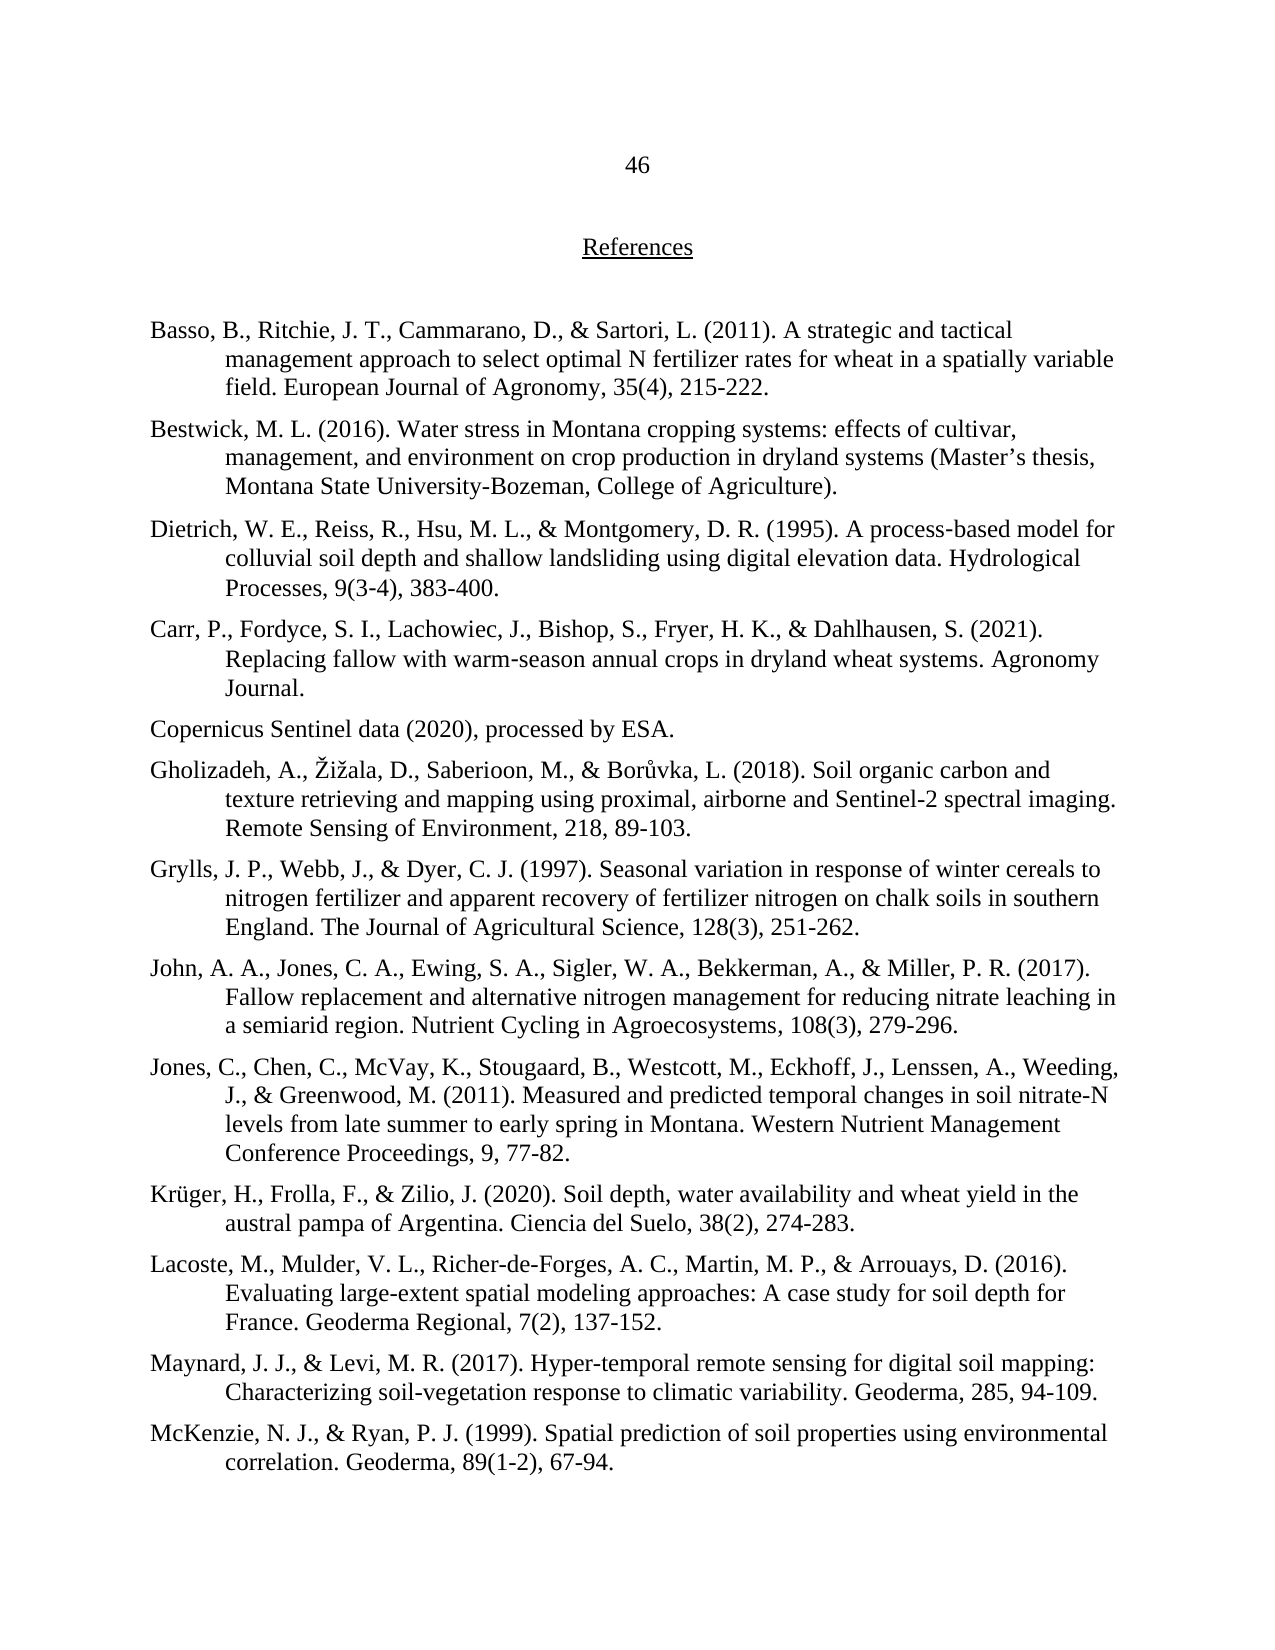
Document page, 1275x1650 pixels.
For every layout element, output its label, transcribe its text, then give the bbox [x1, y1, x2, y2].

subtitle References [150, 232, 1125, 261]
text Maynard, J. J., & Levi, M. R. (2017). Hyper-temporal remote sensing for digital soil mapping: Characterizing soil-vegetation response to climatic variability. Geoderma, 285, 94-109. [150, 1348, 1125, 1406]
text Bestwick, M. L. (2016). Water stress in Montana cropping systems: effects of cultivar, management, and environment on crop production in dryland systems (Master’s thesis, Montana State University-Bozeman, College of Agriculture). [150, 414, 1125, 500]
text Copernicus Sentinel data (2020), processed by ESA. [150, 714, 1125, 743]
text Jones, C., Chen, C., McVay, K., Stougaard, B., Westcott, M., Eckhoff, J., Lenssen, A., Weeding, J., & Greenwood, M. (2011). Measured and predicted temporal changes in soil nitrate-N levels from late summer to early spring in Montana. Western Nutrient Management Conference Proceedings, 9, 77-82. [150, 1052, 1125, 1167]
text Basso, B., Ritchie, J. T., Cammarano, D., & Sartori, L. (2011). A strategic and tactical management approach to select optimal N fertilizer rates for wheat in a spatially variable field. European Journal of Agronomy, 35(4), 215-222. [150, 315, 1125, 401]
text John, A. A., Jones, C. A., Ewing, S. A., Sigler, W. A., Bekkerman, A., & Miller, P. R. (2017). Fallow replacement and alternative nitrogen management for reducing nitrate leaching in a semiarid region. Nutrient Cycling in Agroecosystems, 108(3), 279-296. [150, 953, 1125, 1039]
text Dietrich, W. E., Reiss, R., Hsu, M. L., & Montgomery, D. R. (1995). A process‐based model for colluvial soil depth and shallow landsliding using digital elevation data. Hydrological Processes, 9(3‐4), 383-400. [150, 512, 1125, 602]
text Grylls, J. P., Webb, J., & Dyer, C. J. (1997). Seasonal variation in response of winter cereals to nitrogen fertilizer and apparent recovery of fertilizer nitrogen on chalk soils in southern England. The Journal of Agricultural Science, 128(3), 251-262. [150, 854, 1125, 941]
text Carr, P., Fordyce, S. I., Lachowiec, J., Bishop, S., Fryer, H. K., & Dahlhausen, S. (2021). Replacing fallow with warm‐season annual crops in dryland wheat systems. Agronomy Journal. [150, 614, 1125, 702]
text Lacoste, M., Mulder, V. L., Richer-de-Forges, A. C., Martin, M. P., & Arrouays, D. (2016). Evaluating large-extent spatial modeling approaches: A case study for soil depth for France. Geoderma Regional, 7(2), 137-152. [150, 1249, 1125, 1336]
text Krüger, H., Frolla, F., & Zilio, J. (2020). Soil depth, water availability and wheat yield in the austral pampa of Argentina. Ciencia del Suelo, 38(2), 274-283. [150, 1179, 1125, 1237]
text McKenzie, N. J., & Ryan, P. J. (1999). Spatial prediction of soil properties using environmental correlation. Geoderma, 89(1-2), 67-94. [150, 1418, 1125, 1476]
text Gholizadeh, A., Žižala, D., Saberioon, M., & Borůvka, L. (2018). Soil organic carbon and texture retrieving and mapping using proximal, airborne and Sentinel-2 spectral imaging. Remote Sensing of Environment, 218, 89-103. [150, 756, 1125, 842]
